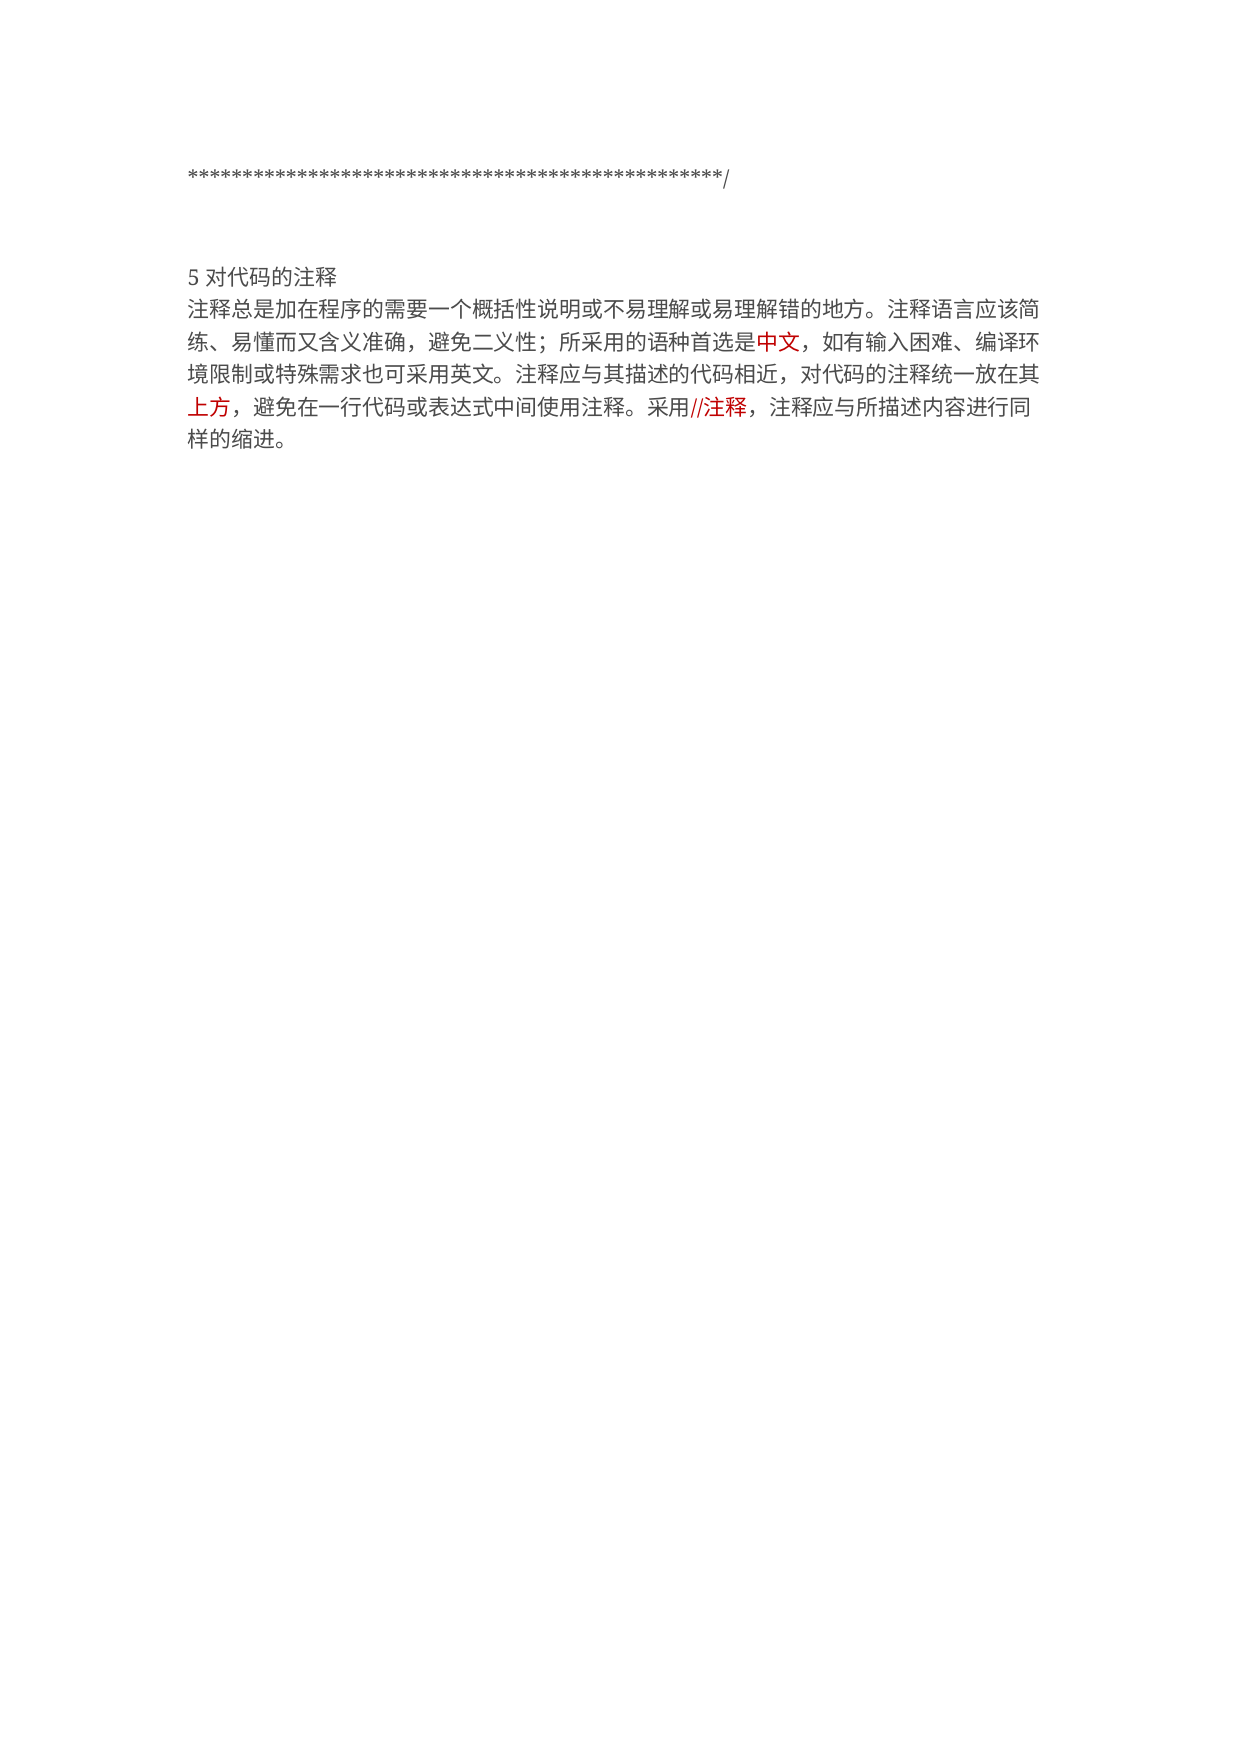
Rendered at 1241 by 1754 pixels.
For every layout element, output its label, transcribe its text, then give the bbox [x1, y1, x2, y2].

text *************************************************/ [187, 162, 1053, 194]
text 注释总是加在程序的需要一个概括性说明或不易理解或易理解错的地方。注释语言应该简练、易懂而又含义准确，避免二义性；所采用的语种首选是中文，如有输入困难、编译环境限制或特殊需求也可采用英文。注释应与其描述的代码相近，对代码的注释统一放在其上方，避免在一行代码或表达式中间使用注释。采用//注释，注释应与所描述内容进行同样的缩进。 [187, 292, 1053, 454]
text 5 对代码的注释 [187, 259, 1053, 292]
